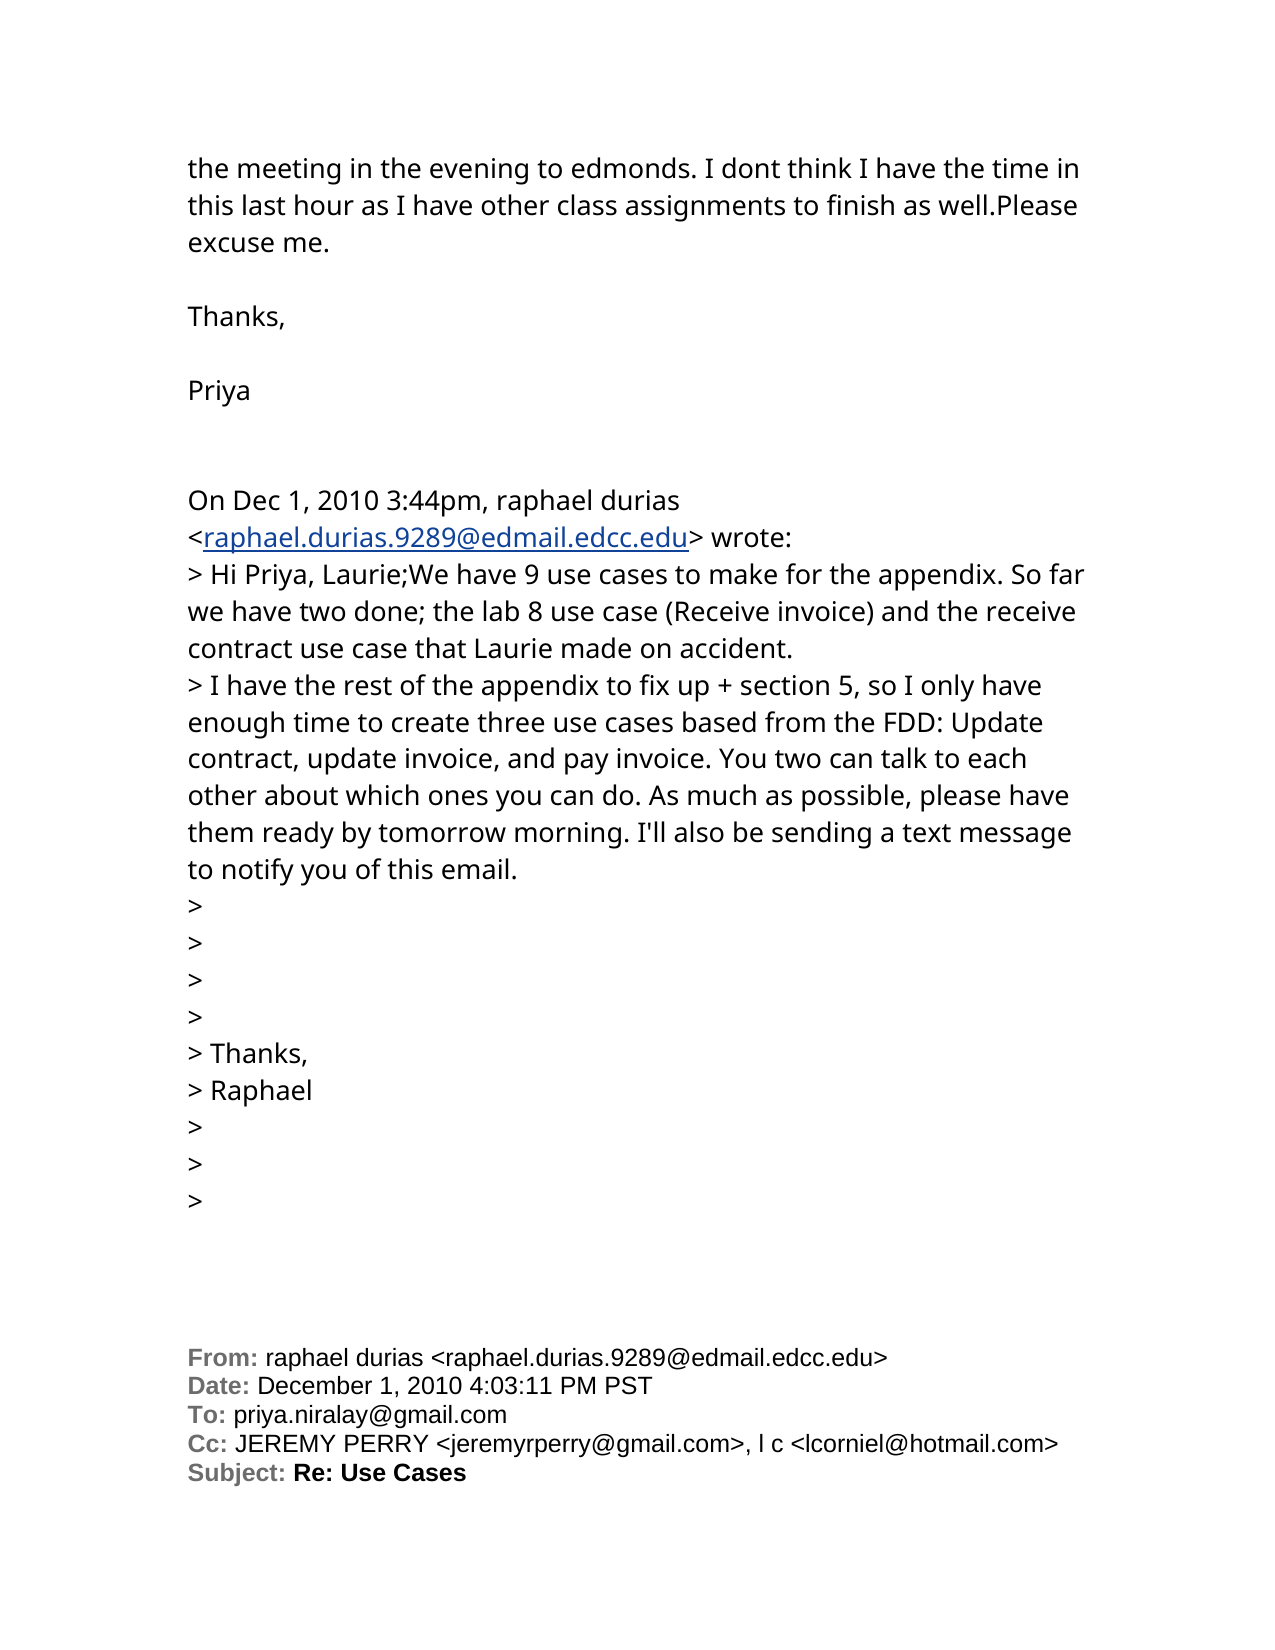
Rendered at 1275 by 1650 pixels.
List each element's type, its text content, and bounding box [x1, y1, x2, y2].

text > [187, 1109, 1087, 1146]
text Subject: Re: Use Cases [187, 1457, 1087, 1486]
text To: priya.niralay@gmail.com [187, 1400, 1087, 1429]
text From: raphael durias <raphael.durias.9289@edmail.edcc.edu> [187, 1342, 1087, 1371]
text > [187, 998, 1087, 1035]
text > Raphael [187, 1072, 1087, 1109]
text > [187, 961, 1087, 998]
text > [187, 1182, 1087, 1219]
text > I have the rest of the appendix to fix up + section 5, so I only have enough time to create three use cases based from the FDD: Update contract, update invoice, and pay invoice. You two can talk to each other about which ones you can do. As much as possible, please have them ready by tomorrow morning. I'll also be sending a text message to notify you of this email. [187, 666, 1087, 887]
text Cc: JEREMY PERRY <jeremyrperry@gmail.com>, l c <lcorniel@hotmail.com> [187, 1429, 1087, 1457]
text > [187, 1146, 1087, 1182]
text Priya [187, 371, 1087, 408]
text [187, 150, 1087, 261]
text Thanks, [187, 297, 1087, 334]
text > Hi Priya, Laurie;We have 9 use cases to make for the appendix. So far we have two done; the lab 8 use case (Receive invoice) and the receive contract use case that Laurie made on accident. [187, 556, 1087, 666]
text > Thanks, [187, 1035, 1087, 1072]
text > [187, 887, 1087, 924]
text On Dec 1, 2010 3:44pm, raphael durias <raphael.durias.9289@edmail.edcc.edu> wrote: [187, 482, 1087, 556]
text Date: December 1, 2010 4:03:11 PM PST [187, 1371, 1087, 1400]
text > [187, 924, 1087, 961]
